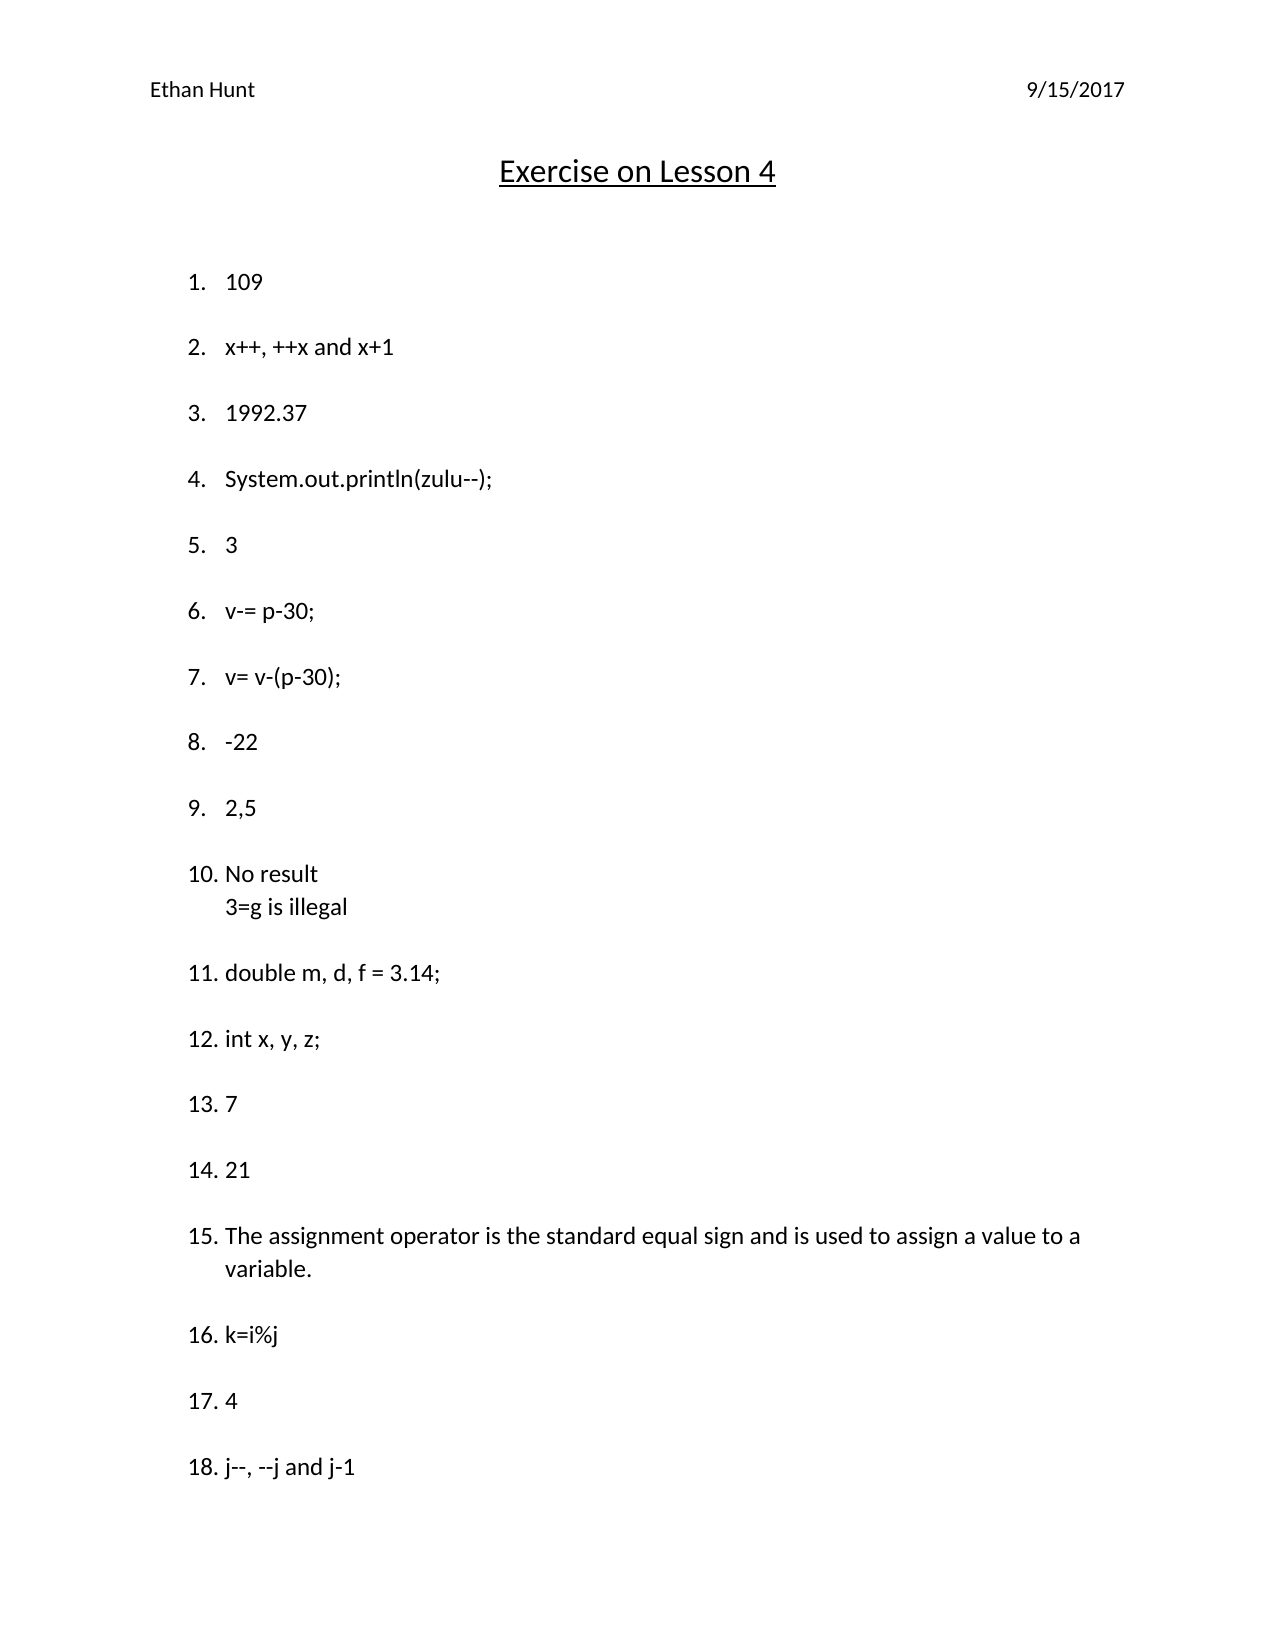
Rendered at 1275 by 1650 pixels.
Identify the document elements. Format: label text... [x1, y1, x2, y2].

list int x, y, z; [187, 1023, 1125, 1053]
list -22 [187, 727, 1125, 757]
list 1992.37 [187, 397, 1125, 428]
list j--, --j and j-1 [187, 1451, 1125, 1481]
list v-= p-30; [187, 595, 1125, 625]
text Exercise on Lesson 4 [150, 150, 1125, 191]
list No result [187, 858, 1125, 889]
list 2,5 [187, 792, 1125, 823]
list 21 [187, 1154, 1125, 1185]
list x++, ++x and x+1 [187, 332, 1125, 362]
list 7 [187, 1089, 1125, 1119]
list 109 [187, 266, 1125, 296]
list double m, d, f = 3.14; [187, 957, 1125, 987]
list v= v-(p-30); [187, 661, 1125, 691]
list 4 [187, 1385, 1125, 1415]
list The assignment operator is the standard equal sign and is used to assign a value to a variable. [187, 1220, 1125, 1284]
list 3 [187, 529, 1125, 559]
list k=i%j [187, 1319, 1125, 1349]
list System.out.println(zulu--); [187, 463, 1125, 494]
list 3=g is illegal [225, 891, 1125, 922]
